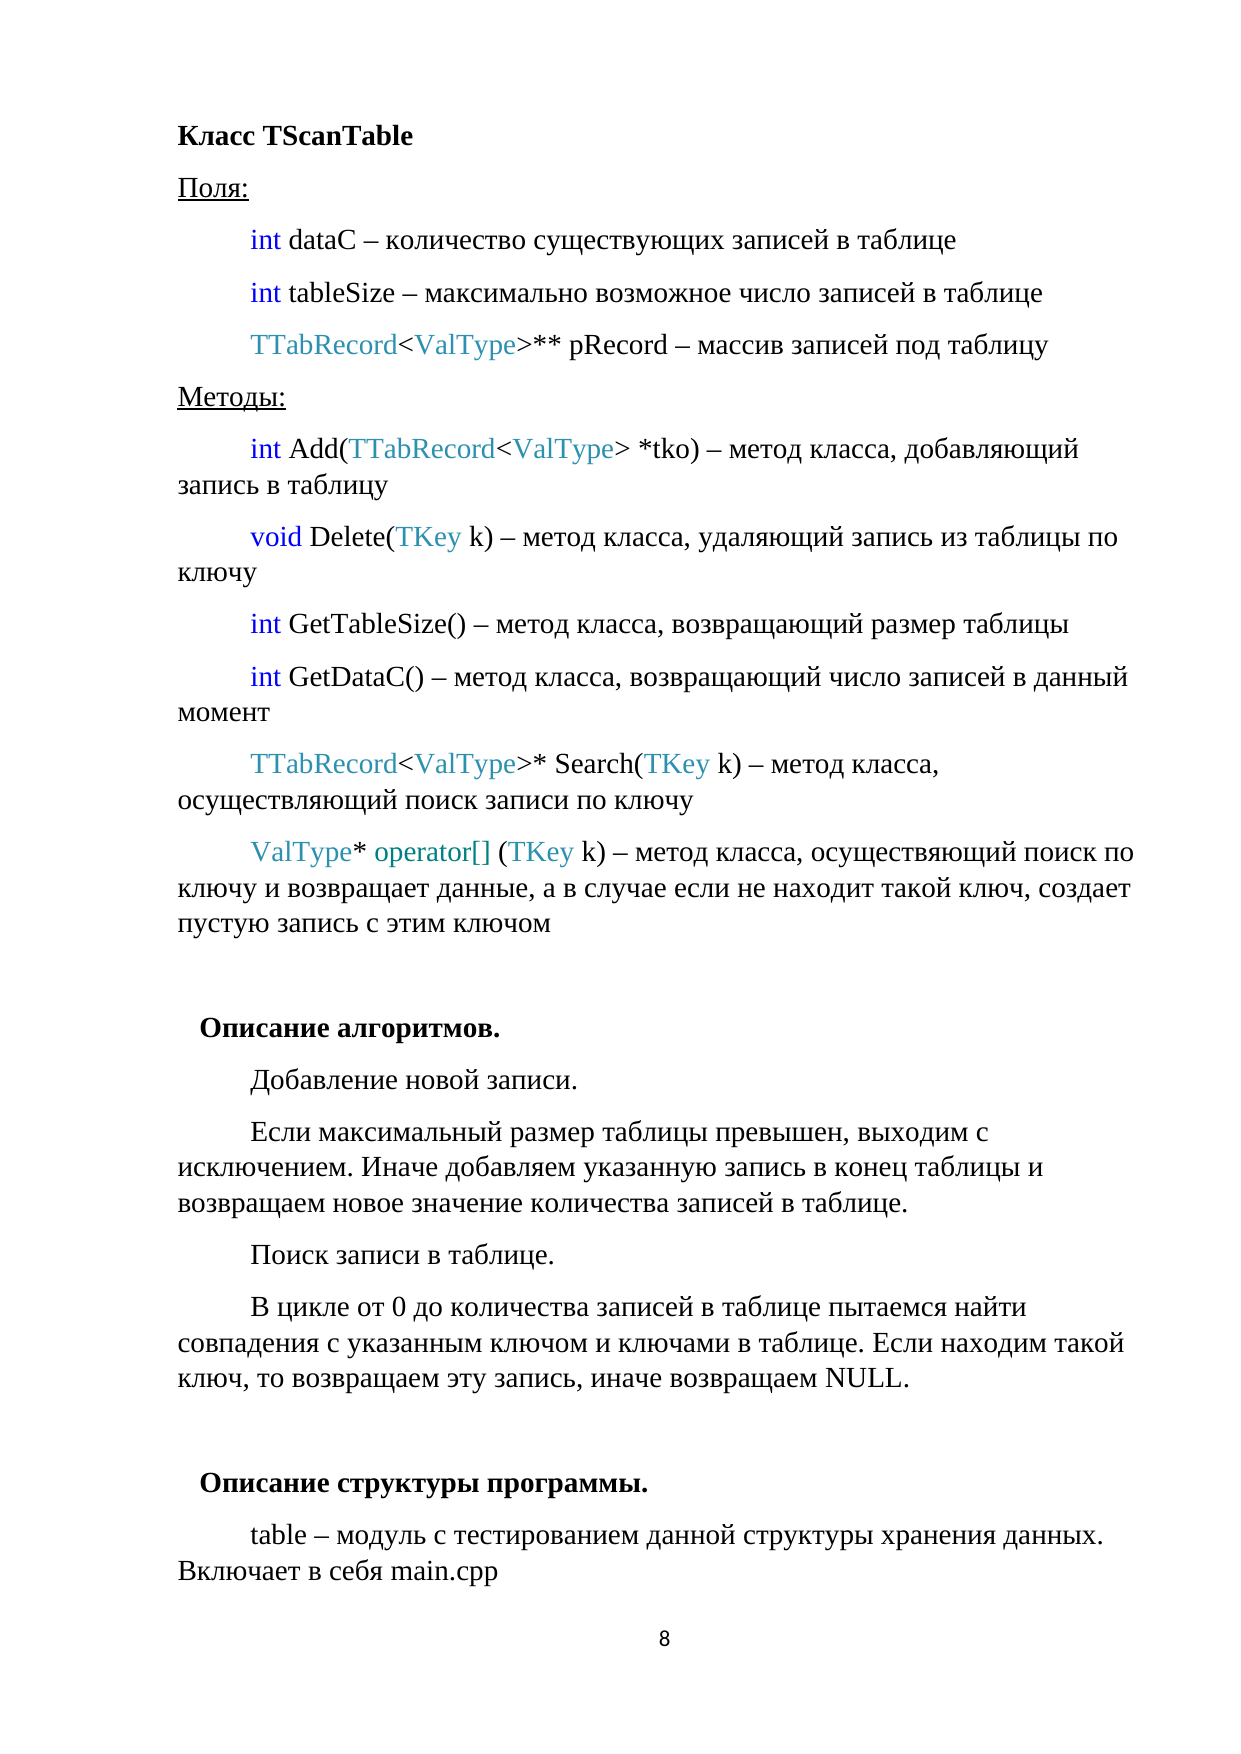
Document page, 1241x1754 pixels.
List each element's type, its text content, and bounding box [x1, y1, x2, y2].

text Описание структуры программы. [177, 1465, 1152, 1498]
text Описание алгоритмов. [177, 1010, 1152, 1043]
text Класс TScanTable [177, 118, 1152, 152]
text Добавление новой записи. [250, 1062, 1152, 1095]
text Поиск записи в таблице. [250, 1237, 1152, 1271]
text Методы: [177, 379, 1152, 413]
text int GetTableSize() – метод класса, возвращающий размер таблицы [466, 607, 1152, 640]
text int tableSize – максимально возможное число записей в таблице [395, 275, 1152, 308]
text ValType* operator[] (TKey k) – метод класса, осуществяющий поиск по ключу и возвращает данные, а в случае если не находит такой ключ, создает пустую запись с этим ключом [177, 834, 1152, 939]
text TTabRecord<ValType>* Search(TKey k) – метод класса, осуществляющий поиск записи по ключу [177, 747, 1152, 816]
text int Add(TTabRecord<ValType> *tko) – метод класса, добавляющий запись в таблицу [177, 431, 1152, 500]
text TTabRecord<ValType>** pRecord – массив записей под таблицу [668, 327, 1152, 360]
text Поля: [177, 170, 1152, 204]
text int GetDataC() – метод класса, возвращающий число записей в данный момент [177, 659, 1152, 728]
text Если максимальный размер таблицы превышен, выходим с исключением. Иначе добавляем указанную запись в конец таблицы и возвращаем новое значение количества записей в таблице. [177, 1114, 1152, 1219]
text void Delete(TKey k) – метод класса, удаляющий запись из таблицы по ключу [177, 519, 1152, 588]
text int dataC – количество существующих записей в таблице [177, 222, 1152, 256]
text В цикле от 0 до количества записей в таблице пытаемся найти совпадения с указанным ключом и ключами в таблице. Если находим такой ключ, то возвращаем эту запись, иначе возвращаем NULL. [177, 1289, 1152, 1394]
text table – модуль с тестированием данной структуры хранения данных. Включает в себя main.cpp [177, 1517, 1152, 1586]
